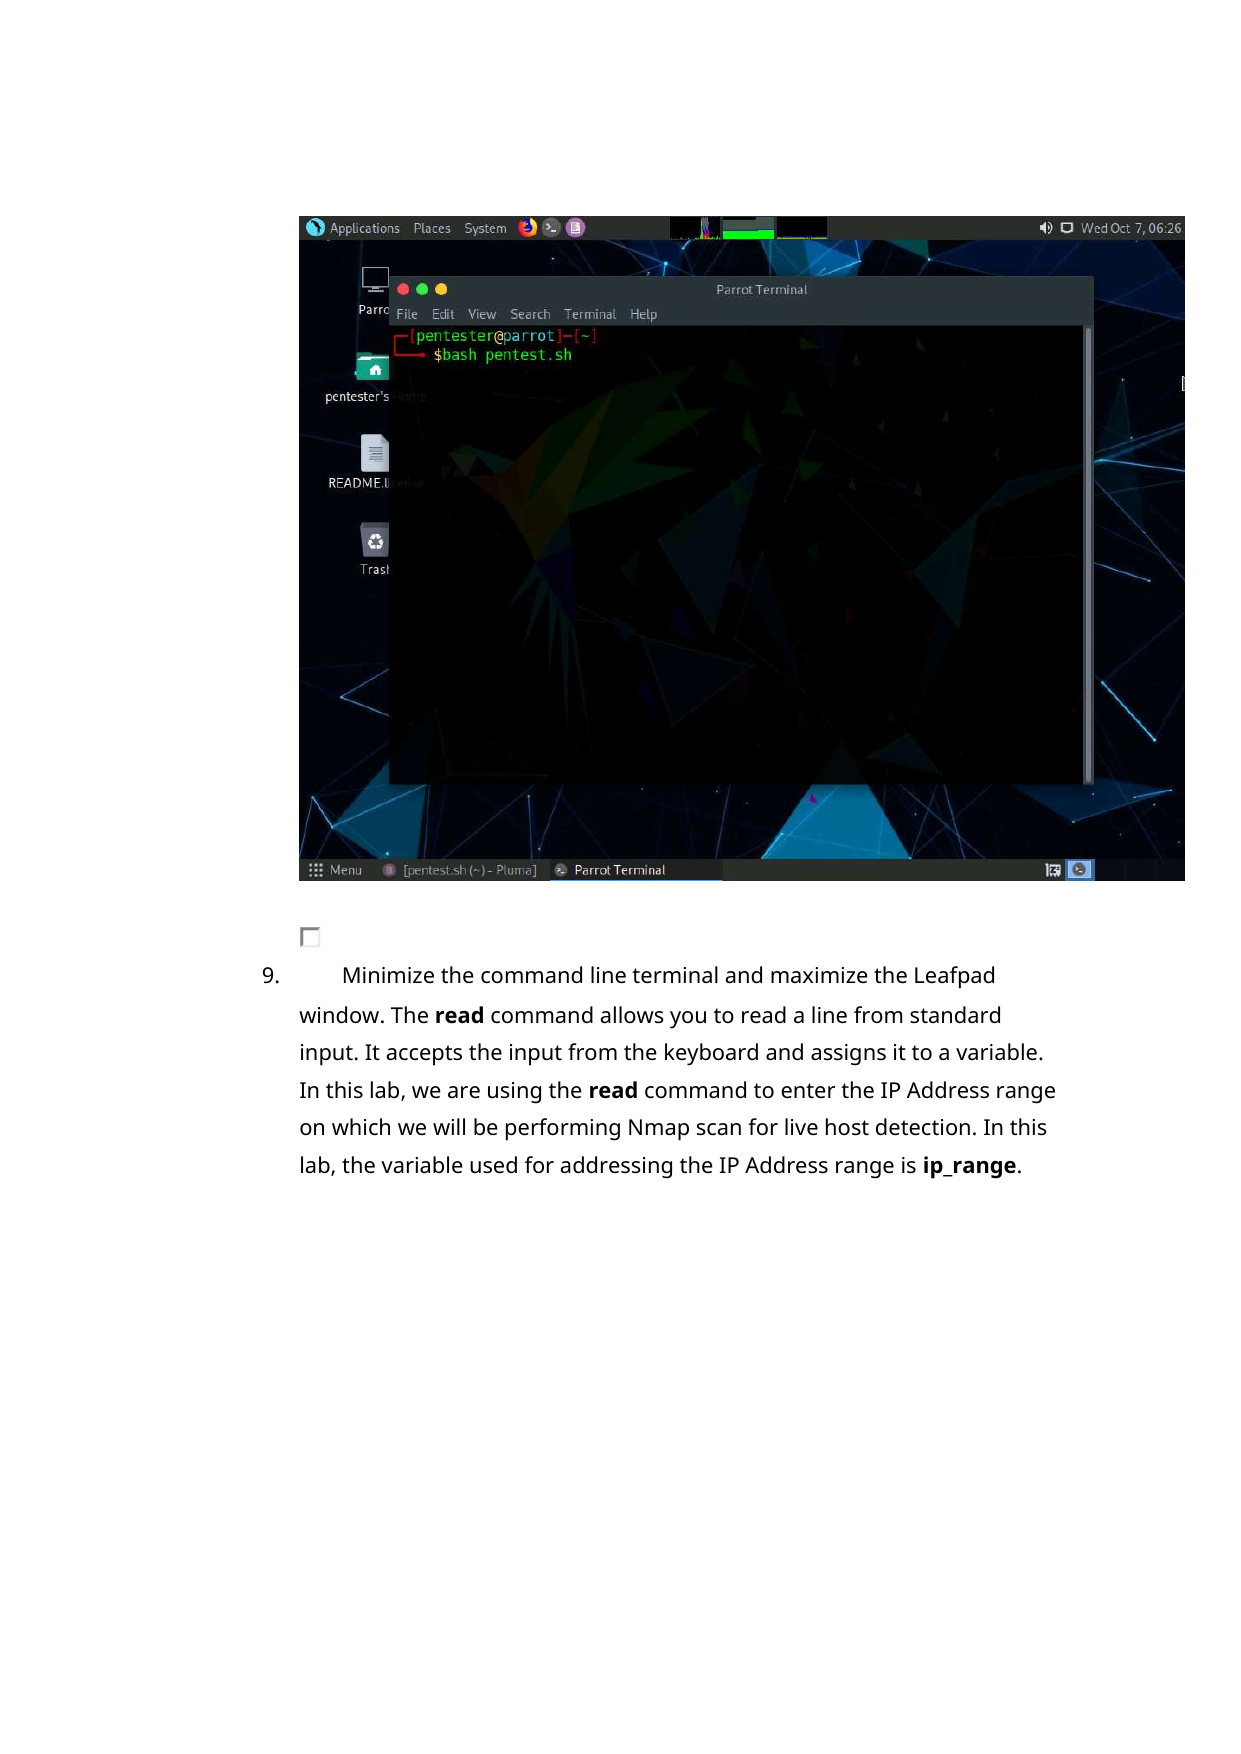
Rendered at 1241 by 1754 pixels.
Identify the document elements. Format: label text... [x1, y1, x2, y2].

picture [299, 216, 1185, 881]
list Minimize the command line terminal and maximize the Leafpad window. The read command allows you to read a line from standard input. It accepts the input from the keyboard and assigns it to a variable. In this lab, we are using the read command to enter the IP Address range on which we will be performing Nmap scan for live host detection. In this lab, the variable used for addressing the IP Address range is ip_range. [262, 921, 1063, 1183]
